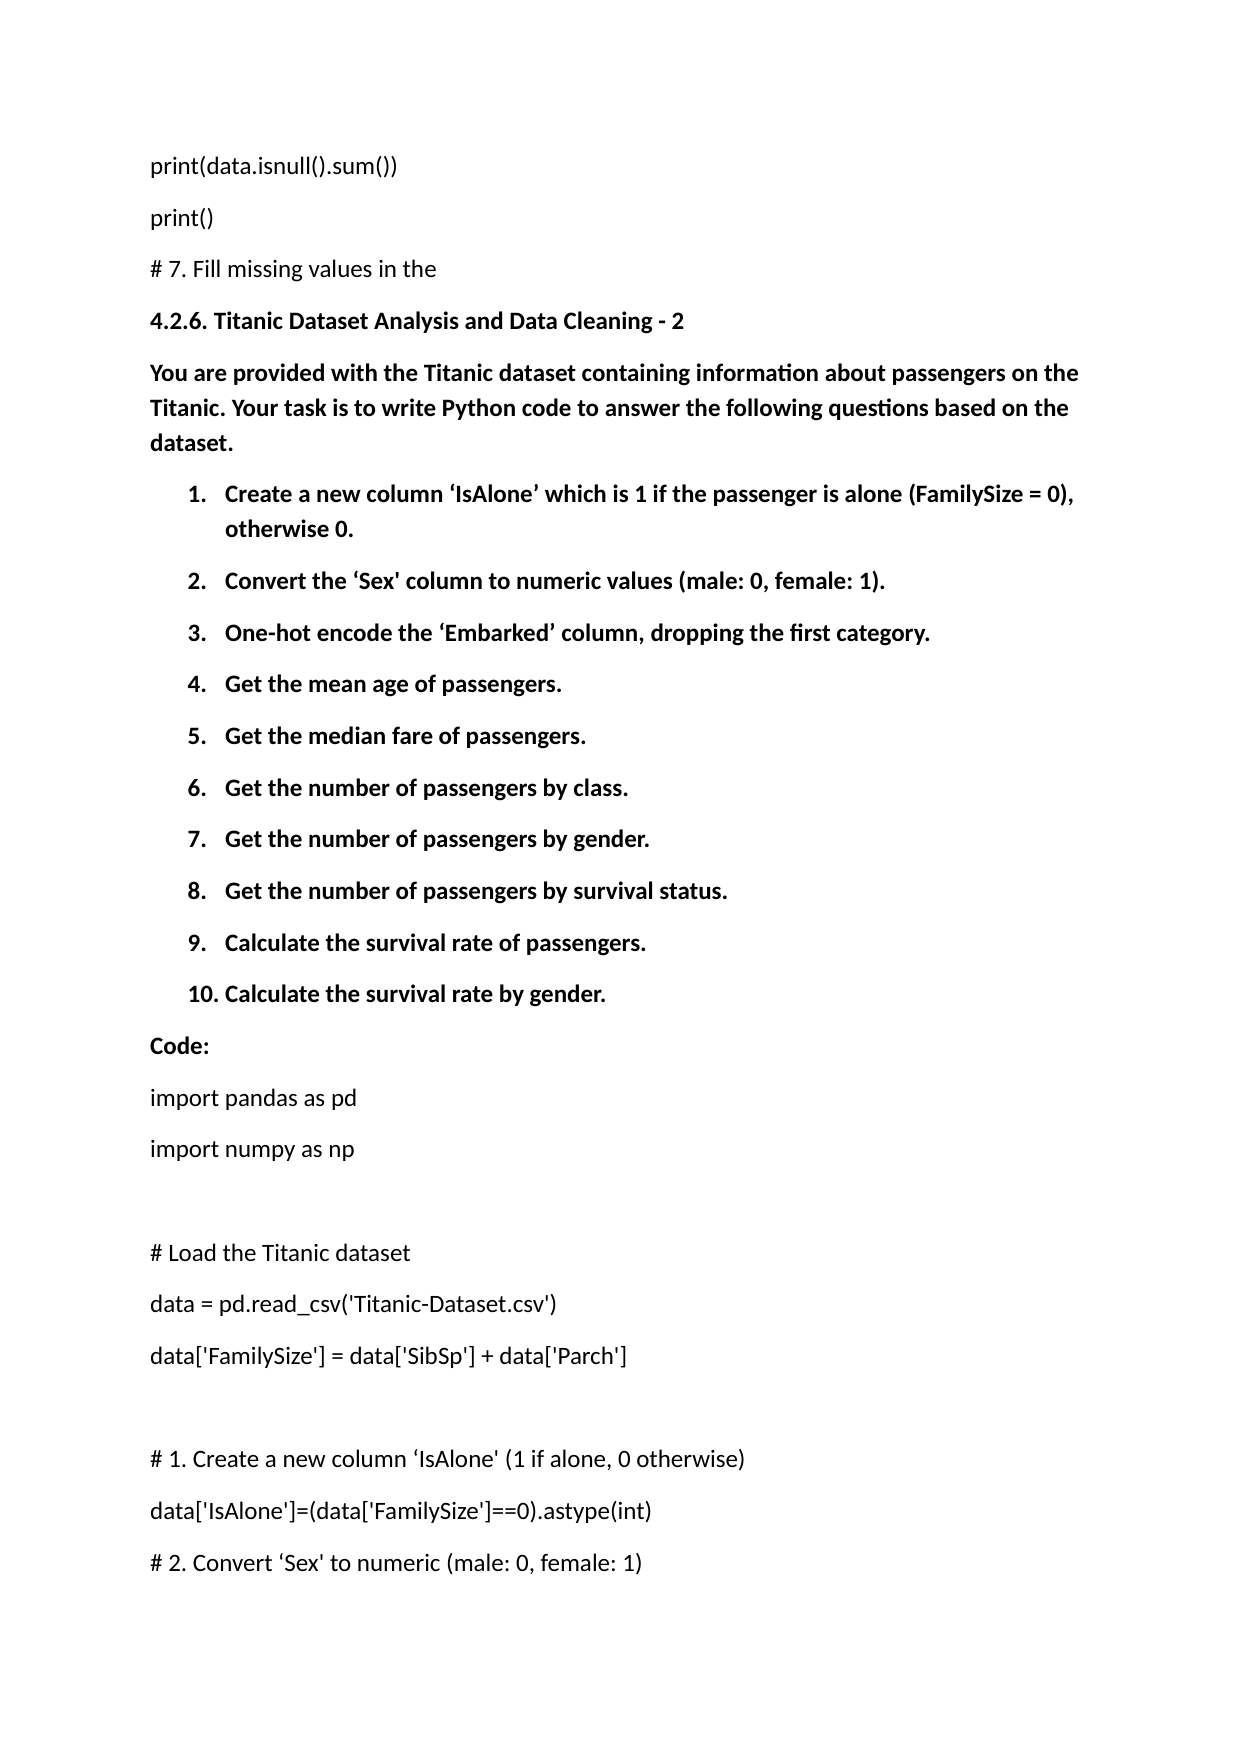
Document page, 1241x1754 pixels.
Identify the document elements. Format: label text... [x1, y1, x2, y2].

list Get the number of passengers by class. [187, 772, 1090, 802]
list Calculate the survival rate of passengers. [187, 927, 1090, 957]
list Convert the ‘Sex' column to numeric values (male: 0, female: 1). [187, 565, 1090, 596]
text You are provided with the Titanic dataset containing information about passengers on the Titanic. Your task is to write Python code to answer the following questions based on the dataset. [150, 357, 1090, 457]
list Get the median fare of passengers. [187, 720, 1090, 751]
text # Load the Titanic dataset [150, 1237, 1090, 1267]
text print(data.isnull().sum()) [150, 150, 1090, 181]
list Get the number of passengers by survival status. [187, 875, 1090, 906]
text Code: [150, 1030, 1090, 1061]
list Create a new column ‘IsAlone’ which is 1 if the passenger is alone (FamilySize = 0), otherwise 0. [187, 478, 1090, 544]
text data = pd.read_csv('Titanic-Dataset.csv') [150, 1288, 1090, 1319]
text 4.2.6. Titanic Dataset Analysis and Data Cleaning - 2 [150, 305, 1090, 336]
text data['IsAlone']=(data['FamilySize']==0).astype(int) [150, 1495, 1090, 1526]
list Get the number of passengers by gender. [187, 823, 1090, 854]
list Get the mean age of passengers. [187, 668, 1090, 699]
text print() [150, 202, 1090, 232]
text import numpy as np [150, 1133, 1090, 1164]
text # 1. Create a new column ‘IsAlone' (1 if alone, 0 otherwise) [150, 1443, 1090, 1474]
text # 7. Fill missing values in the [150, 253, 1090, 284]
text # 2. Convert ‘Sex' to numeric (male: 0, female: 1) [150, 1547, 1090, 1577]
text import pandas as pd [150, 1082, 1090, 1112]
list Calculate the survival rate by gender. [187, 978, 1090, 1009]
text data['FamilySize'] = data['SibSp'] + data['Parch'] [150, 1340, 1090, 1371]
list One-hot encode the ‘Embarked’ column, dropping the first category. [187, 617, 1090, 647]
